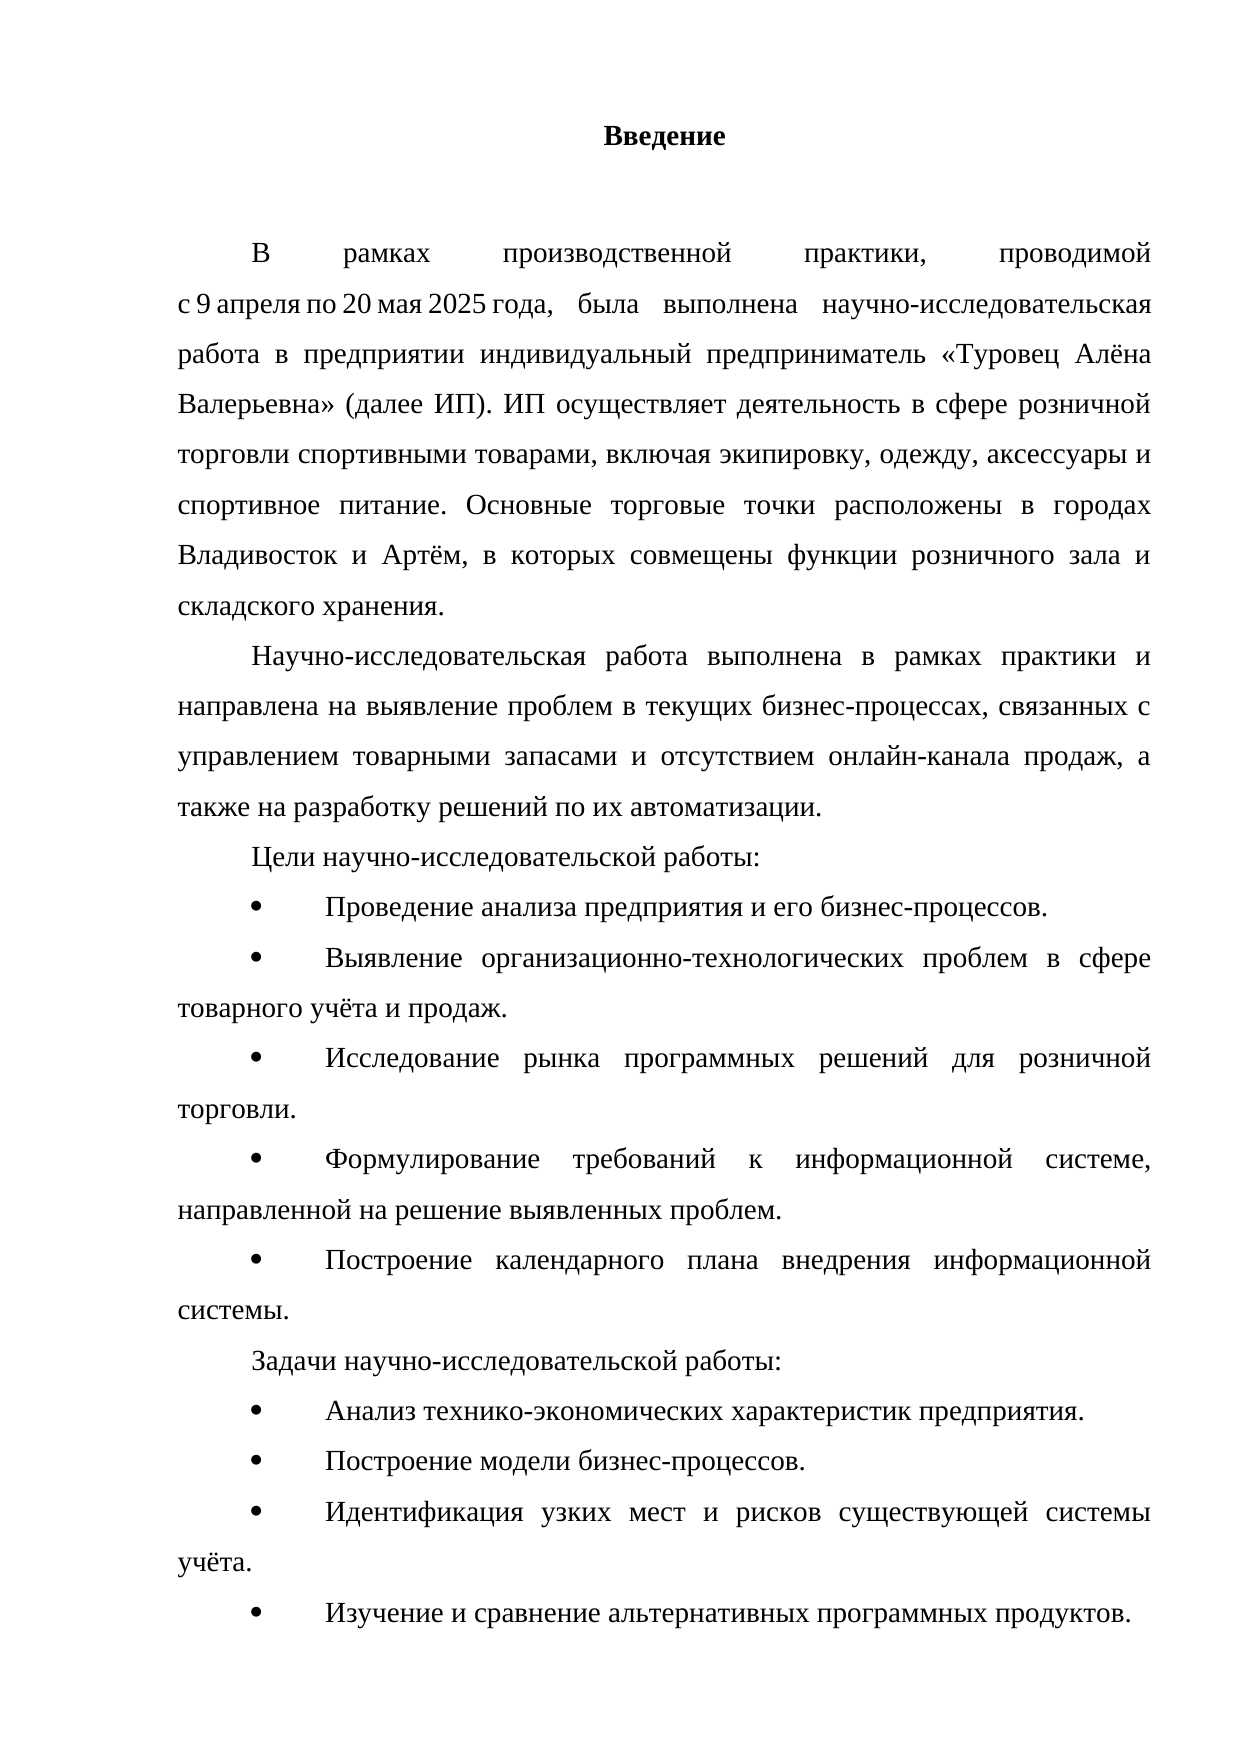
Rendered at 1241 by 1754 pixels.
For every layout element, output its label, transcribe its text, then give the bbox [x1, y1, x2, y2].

text Введение [177, 118, 1152, 152]
list Изучение и сравнение альтернативных программных продуктов. [177, 1595, 1152, 1628]
list Анализ технико-экономических характеристик предприятия. [177, 1393, 1152, 1427]
list Формулирование требований к информационной системе, направленной на решение выявленных проблем. [177, 1141, 1152, 1225]
text Цели научно-исследовательской работы: [177, 839, 1152, 873]
list Выявление организационно-технологических проблем в сфере товарного учёта и продаж. [177, 940, 1152, 1024]
list Построение модели бизнес-процессов. [177, 1443, 1152, 1477]
list Исследование рынка программных решений для розничной торговли. [177, 1041, 1152, 1124]
text Научно-исследовательская работа выполнена в рамках практики и направлена на выявление проблем в текущих бизнес-процессах, связанных с управлением товарными запасами и отсутствием онлайн-канала продаж, а также на разработку решений по их автоматизации. [177, 638, 1152, 822]
text В рамках производственной практики, проводимой с 9 апреля по 20 мая 2025 года, была выполнена научно-исследовательская работа в предприятии индивидуальный предприниматель «Туровец Алёна Валерьевна» (далее ИП). ИП осуществляет деятельность в сфере розничной торговли спортивными товарами, включая экипировку, одежду, аксессуары и спортивное питание. Основные торговые точки расположены в городах Владивосток и Артём, в которых совмещены функции розничного зала и складского хранения. [177, 235, 1152, 621]
text Задачи научно-исследовательской работы: [177, 1343, 1152, 1376]
list Построение календарного плана внедрения информационной системы. [177, 1242, 1152, 1326]
list Проведение анализа предприятия и его бизнес-процессов. [177, 889, 1152, 923]
list Идентификация узких мест и рисков существующей системы учёта. [177, 1494, 1152, 1578]
